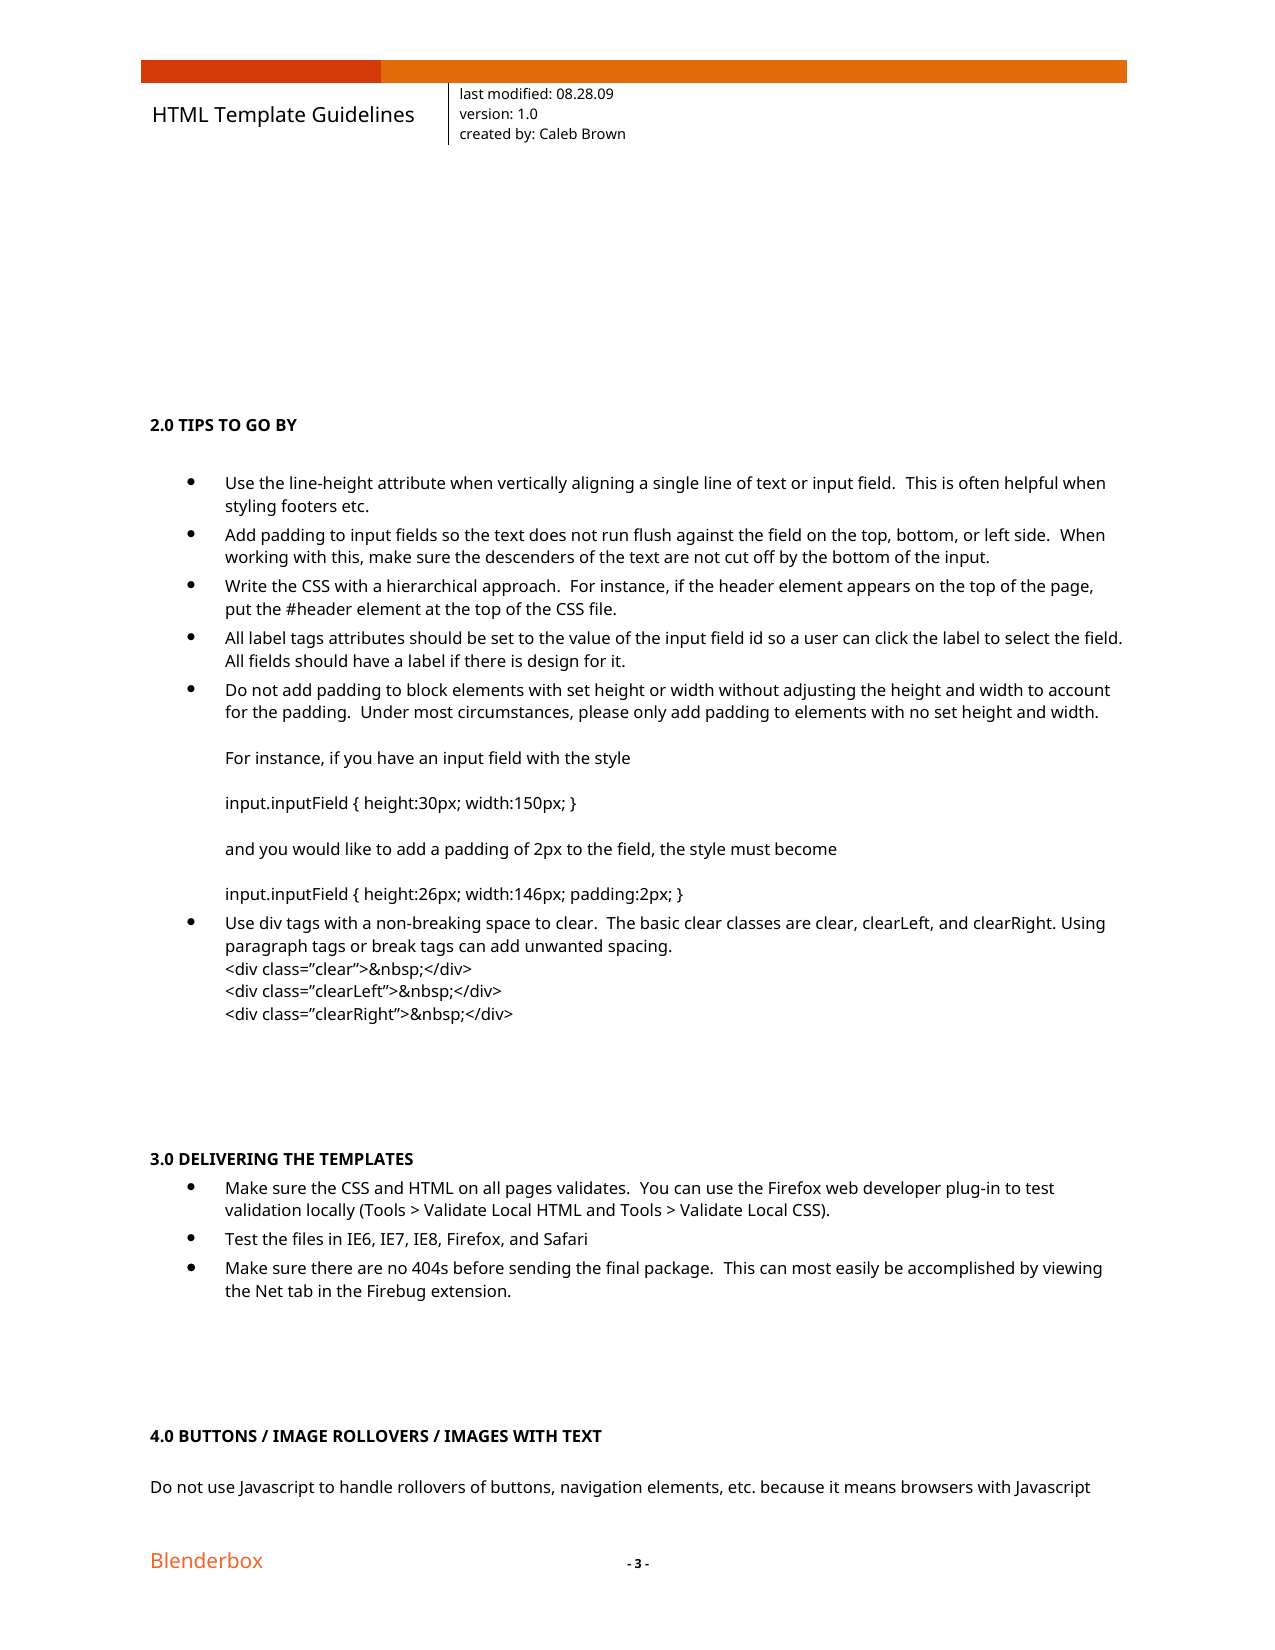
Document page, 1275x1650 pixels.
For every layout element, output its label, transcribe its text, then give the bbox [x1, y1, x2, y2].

text 4.0 BUTTONS / IMAGE ROLLOVERS / IMAGES WITH TEXT [150, 1424, 1125, 1447]
text 2.0 TIPS TO GO BY [150, 414, 1125, 436]
list Use div tags with a non-breaking space to clear. The basic clear classes are clear, clearLeft, and clearRight. Using paragraph tags or break tags can add unwanted spacing. <div class=”clear”>&nbsp;</div> <div class=”clearLeft”>&nbsp;</div> <div class=”clearRight”>&nbsp;</div> [187, 912, 1125, 1025]
list Do not add padding to block elements with set height or width without adjusting the height and width to account for the padding. Under most circumstances, please only add padding to elements with no set height and width. For instance, if you have an input field with the style input.inputField { height:30px; width:150px; } and you would like to add a padding of 2px to the field, the style must become input.inputField { height:26px; width:146px; padding:2px; } [187, 678, 1125, 905]
list All label tags attributes should be set to the value of the input field id so a user can click the label to select the field. All fields should have a label if there is design for it. [187, 627, 1125, 672]
list Make sure the CSS and HTML on all pages validates. You can use the Firefox web developer plug-in to test validation locally (Tools > Validate Local HTML and Tools > Validate Local CSS). [187, 1176, 1125, 1222]
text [150, 1453, 1125, 1499]
list Write the CSS with a hierarchical approach. For instance, if the header element appears on the top of the page, put the #header element at the top of the CSS file. [187, 575, 1125, 620]
list Use the line-height attribute when vertically aligning a single line of text or input field. This is often helpful when styling footers etc. [187, 472, 1125, 517]
list Add padding to input fields so the text does not run flush against the field on the top, bottom, or left side. When working with this, make sure the descenders of the text are not cut off by the bottom of the input. [187, 523, 1125, 569]
list Test the files in IE6, IE7, IE8, Firefox, and Safari [187, 1228, 1125, 1251]
list Make sure there are no 404s before sending the final package. This can most easily be accomplished by viewing the Net tab in the Firebug extension. [187, 1257, 1125, 1302]
text 3.0 DELIVERING THE TEMPLATES [150, 1147, 1125, 1170]
